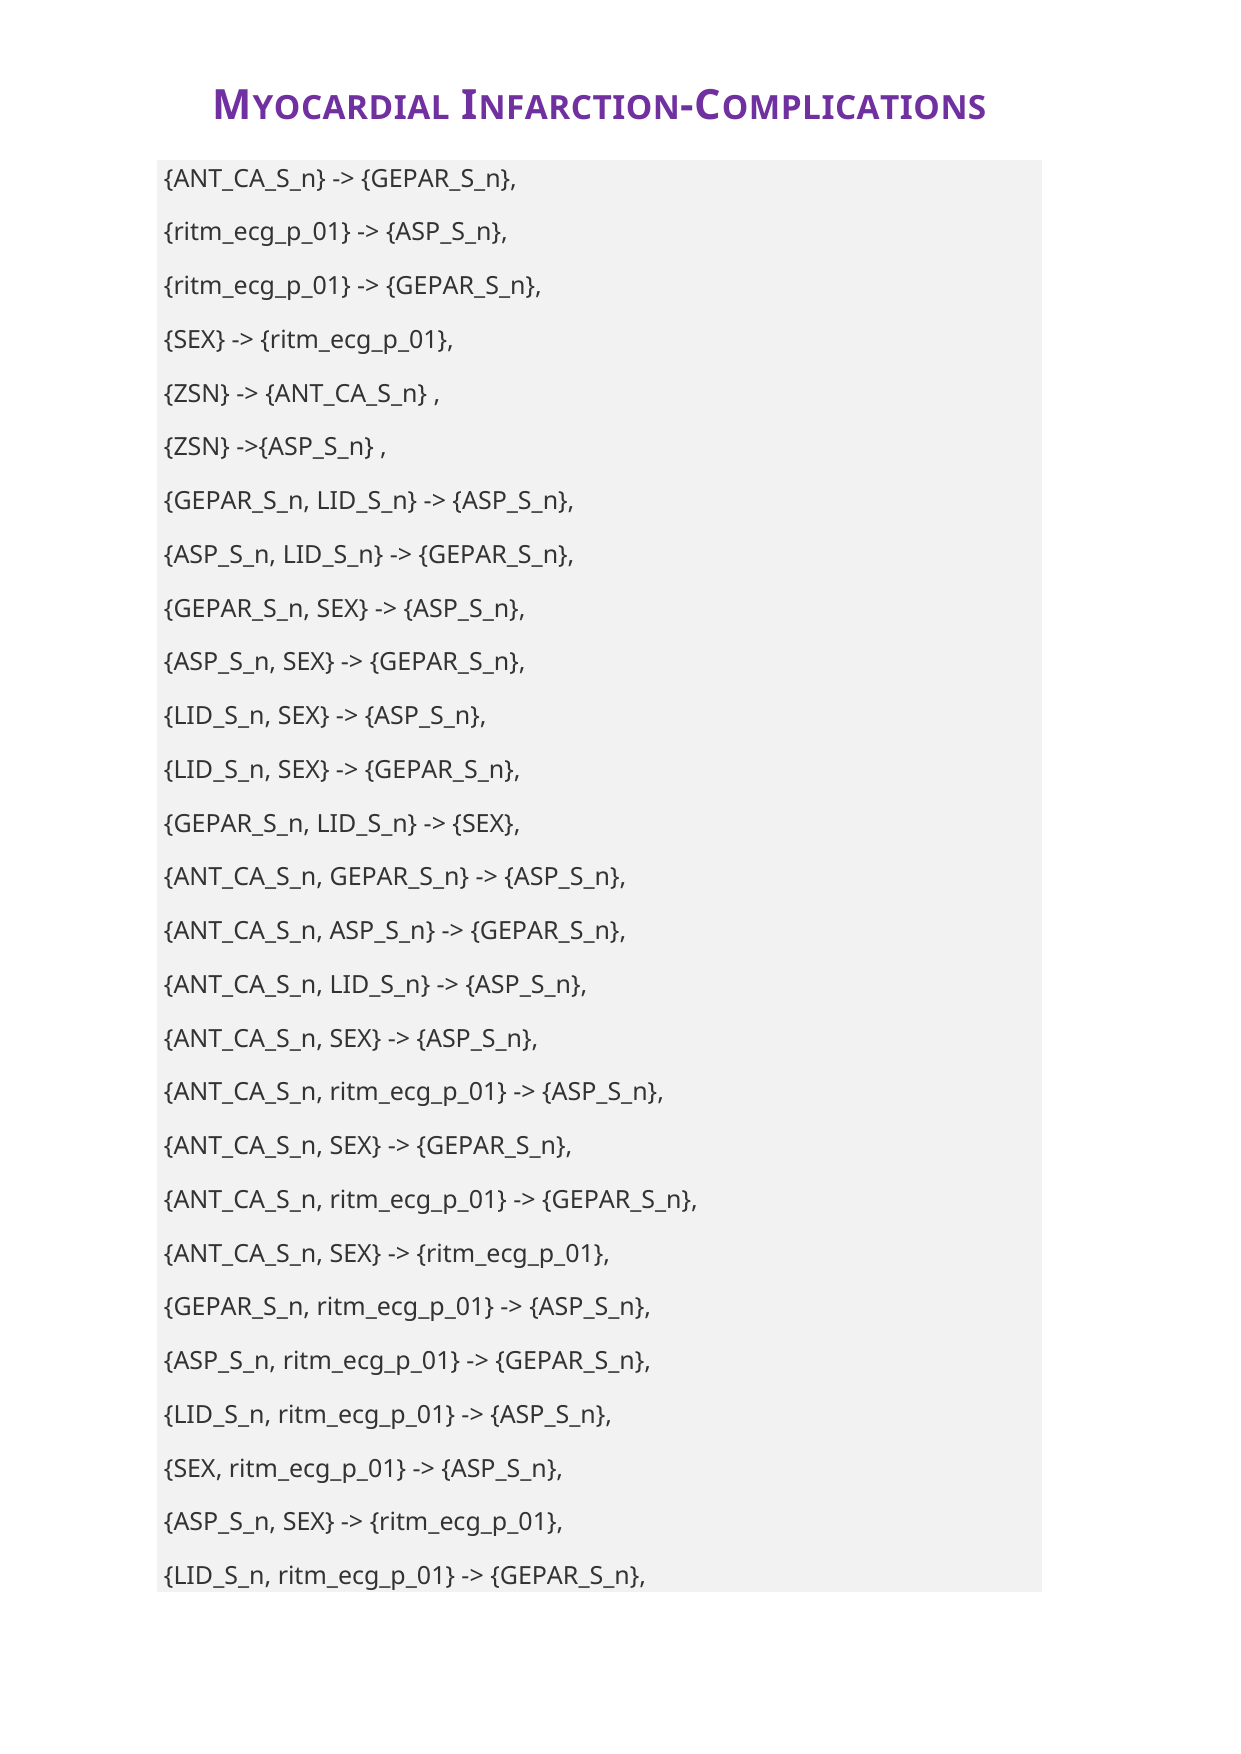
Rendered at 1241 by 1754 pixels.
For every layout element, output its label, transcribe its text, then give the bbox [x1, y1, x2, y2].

text {LID_S_n, ritm_ecg_p_01} -> {ASP_S_n}, [157, 1396, 1042, 1431]
text {ANT_CA_S_n} -> {GEPAR_S_n}, [157, 160, 1042, 194]
text {ANT_CA_S_n, SEX} -> {ritm_ecg_p_01}, [157, 1235, 1042, 1269]
text {ASP_S_n, SEX} -> {GEPAR_S_n}, [157, 644, 1042, 678]
text {LID_S_n, SEX} -> {GEPAR_S_n}, [157, 751, 1042, 786]
text {ANT_CA_S_n, SEX} -> {ASP_S_n}, [157, 1020, 1042, 1054]
text {ritm_ecg_p_01} -> {ASP_S_n}, [157, 214, 1042, 248]
text {ANT_CA_S_n, ritm_ecg_p_01} -> {ASP_S_n}, [157, 1074, 1042, 1108]
text {SEX} -> {ritm_ecg_p_01}, [157, 321, 1042, 356]
text {ANT_CA_S_n, ASP_S_n} -> {GEPAR_S_n}, [157, 913, 1042, 947]
text {ZSN} -> {ANT_CA_S_n} , [157, 375, 1042, 409]
text {LID_S_n, ritm_ecg_p_01} -> {GEPAR_S_n}, [157, 1558, 1042, 1592]
text {ANT_CA_S_n, SEX} -> {GEPAR_S_n}, [157, 1128, 1042, 1162]
text {GEPAR_S_n, LID_S_n} -> {SEX}, [157, 805, 1042, 839]
text {ANT_CA_S_n, LID_S_n} -> {ASP_S_n}, [157, 966, 1042, 1001]
text {ZSN} ->{ASP_S_n} , [157, 429, 1042, 463]
text {ASP_S_n, ritm_ecg_p_01} -> {GEPAR_S_n}, [157, 1343, 1042, 1377]
text {ASP_S_n, SEX} -> {ritm_ecg_p_01}, [157, 1504, 1042, 1538]
text {SEX, ritm_ecg_p_01} -> {ASP_S_n}, [157, 1450, 1042, 1484]
text {GEPAR_S_n, ritm_ecg_p_01} -> {ASP_S_n}, [157, 1289, 1042, 1323]
text {ANT_CA_S_n, ritm_ecg_p_01} -> {GEPAR_S_n}, [157, 1181, 1042, 1216]
text {ritm_ecg_p_01} -> {GEPAR_S_n}, [157, 268, 1042, 302]
text {GEPAR_S_n, SEX} -> {ASP_S_n}, [157, 590, 1042, 624]
text {GEPAR_S_n, LID_S_n} -> {ASP_S_n}, [157, 483, 1042, 517]
text {ASP_S_n, LID_S_n} -> {GEPAR_S_n}, [157, 536, 1042, 571]
text {LID_S_n, SEX} -> {ASP_S_n}, [157, 698, 1042, 732]
text {ANT_CA_S_n, GEPAR_S_n} -> {ASP_S_n}, [157, 859, 1042, 893]
